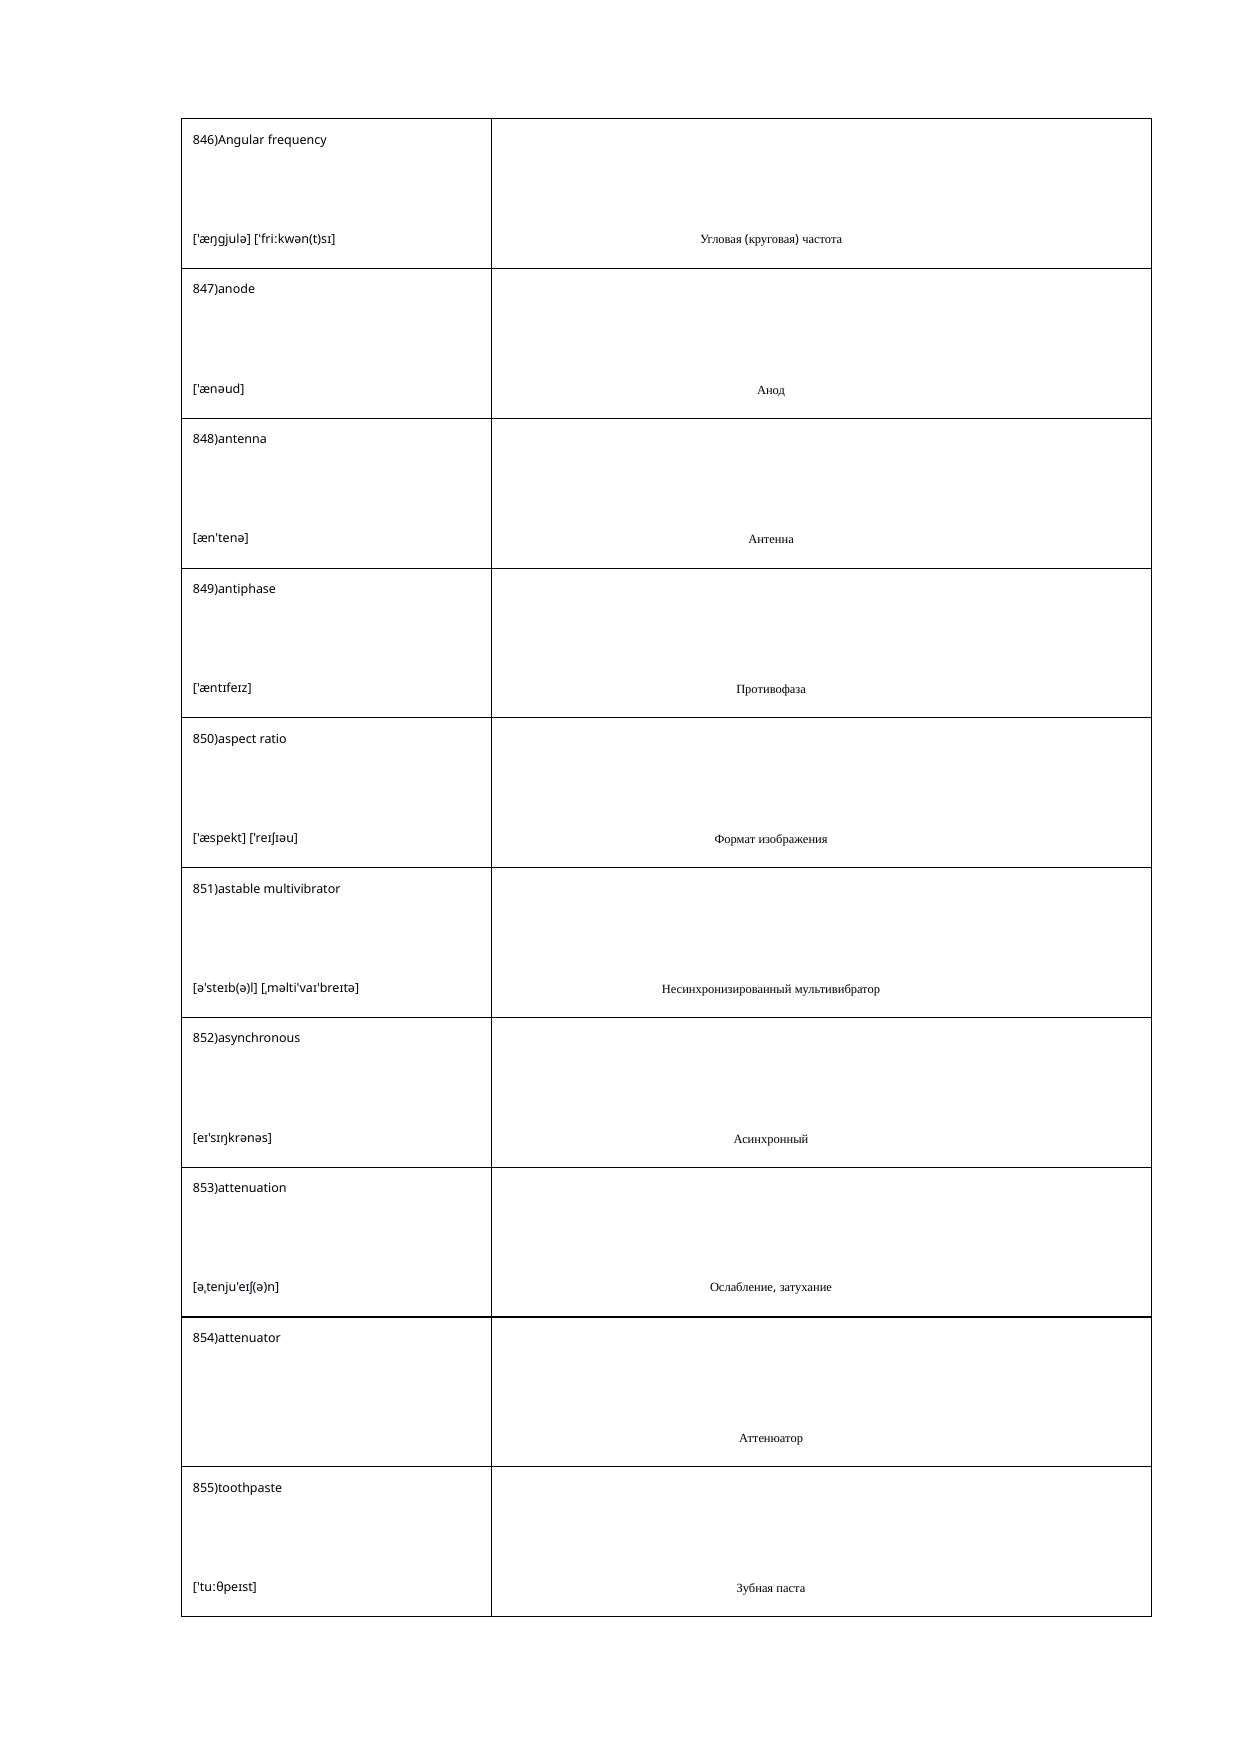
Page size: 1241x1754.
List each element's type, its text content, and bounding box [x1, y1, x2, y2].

table_cell Формат изображения [492, 718, 1151, 867]
table_cell 848)antenna [æn'tenə] [182, 419, 491, 567]
table_cell 852)asynchronous [eɪ'sɪŋkrənəs] [182, 1018, 491, 1167]
table_cell 855)toothpaste ['tuːθpeɪst] [182, 1467, 491, 1616]
table_cell Несинхронизированный мультивибратор [492, 868, 1151, 1017]
table_cell Угловая (круговая) частота [492, 119, 1151, 268]
table_cell Антенна [492, 419, 1151, 567]
table_cell 849)antiphase ['æntɪfeɪz] [182, 569, 491, 717]
table_cell 854)attenuator [182, 1318, 491, 1466]
table_cell 851)astable multivibrator [ə'steɪb(ə)l] [ˌməlti'vaɪ'breɪtə] [182, 868, 491, 1017]
table_cell 847)anode ['ænəud] [182, 269, 491, 418]
table_cell Анод [492, 269, 1151, 418]
table_cell 846)Angular frequency ['æŋgjulə] ['friːkwən(t)sɪ] [182, 119, 491, 268]
table_cell Ослабление, затухание [492, 1168, 1151, 1316]
table_cell Асинхронный [492, 1018, 1151, 1167]
table_cell 853)attenuation [əˌtenju'eɪʃ(ə)n] [182, 1168, 491, 1316]
table_cell 850)aspect ratio ['æspekt] ['reɪʃɪəu] [182, 718, 491, 867]
table_cell Противофаза [492, 569, 1151, 717]
table_cell Аттенюатор [492, 1318, 1151, 1466]
table_cell Зубная паста [492, 1467, 1151, 1616]
